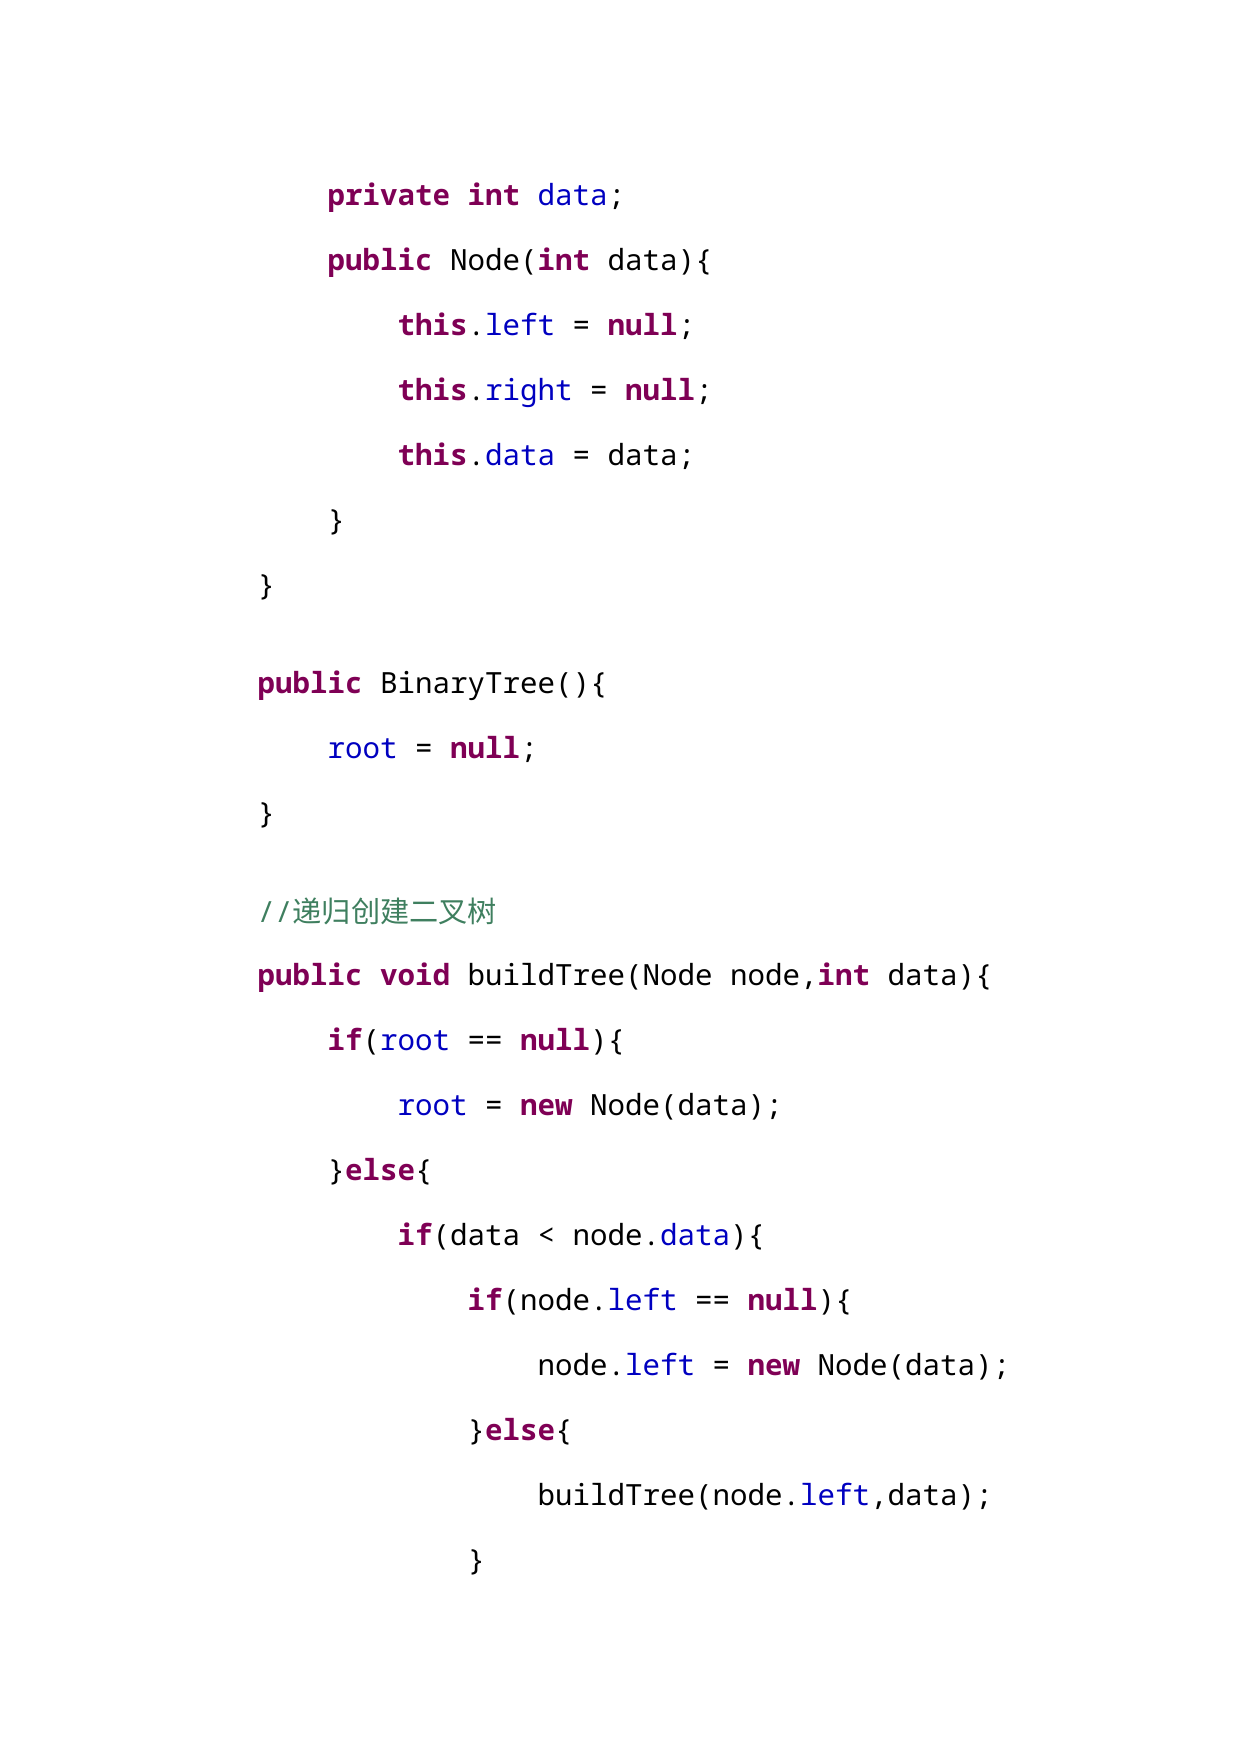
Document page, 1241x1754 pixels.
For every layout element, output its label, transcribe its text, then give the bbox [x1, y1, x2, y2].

text this.right = null; [187, 357, 1053, 422]
text buildTree(node.left,data); [187, 1462, 1053, 1527]
text }else{ [187, 1397, 1053, 1462]
text } [187, 552, 1053, 617]
text this.data = data; [187, 422, 1053, 487]
text this.left = null; [187, 292, 1053, 357]
text private int data; [187, 162, 1053, 227]
text }else{ [187, 1137, 1053, 1202]
text //递归创建二叉树 [187, 877, 1053, 942]
text public Node(int data){ [187, 227, 1053, 292]
text } [187, 779, 1053, 844]
text public void buildTree(Node node,int data){ [187, 942, 1053, 1007]
text root = new Node(data); [187, 1072, 1053, 1137]
text if(root == null){ [187, 1007, 1053, 1072]
text public BinaryTree(){ [187, 649, 1053, 714]
text } [187, 1527, 1053, 1592]
text root = null; [187, 714, 1053, 779]
text if(node.left == null){ [187, 1267, 1053, 1332]
text if(data < node.data){ [187, 1202, 1053, 1267]
text node.left = new Node(data); [187, 1332, 1053, 1397]
text } [187, 487, 1053, 552]
